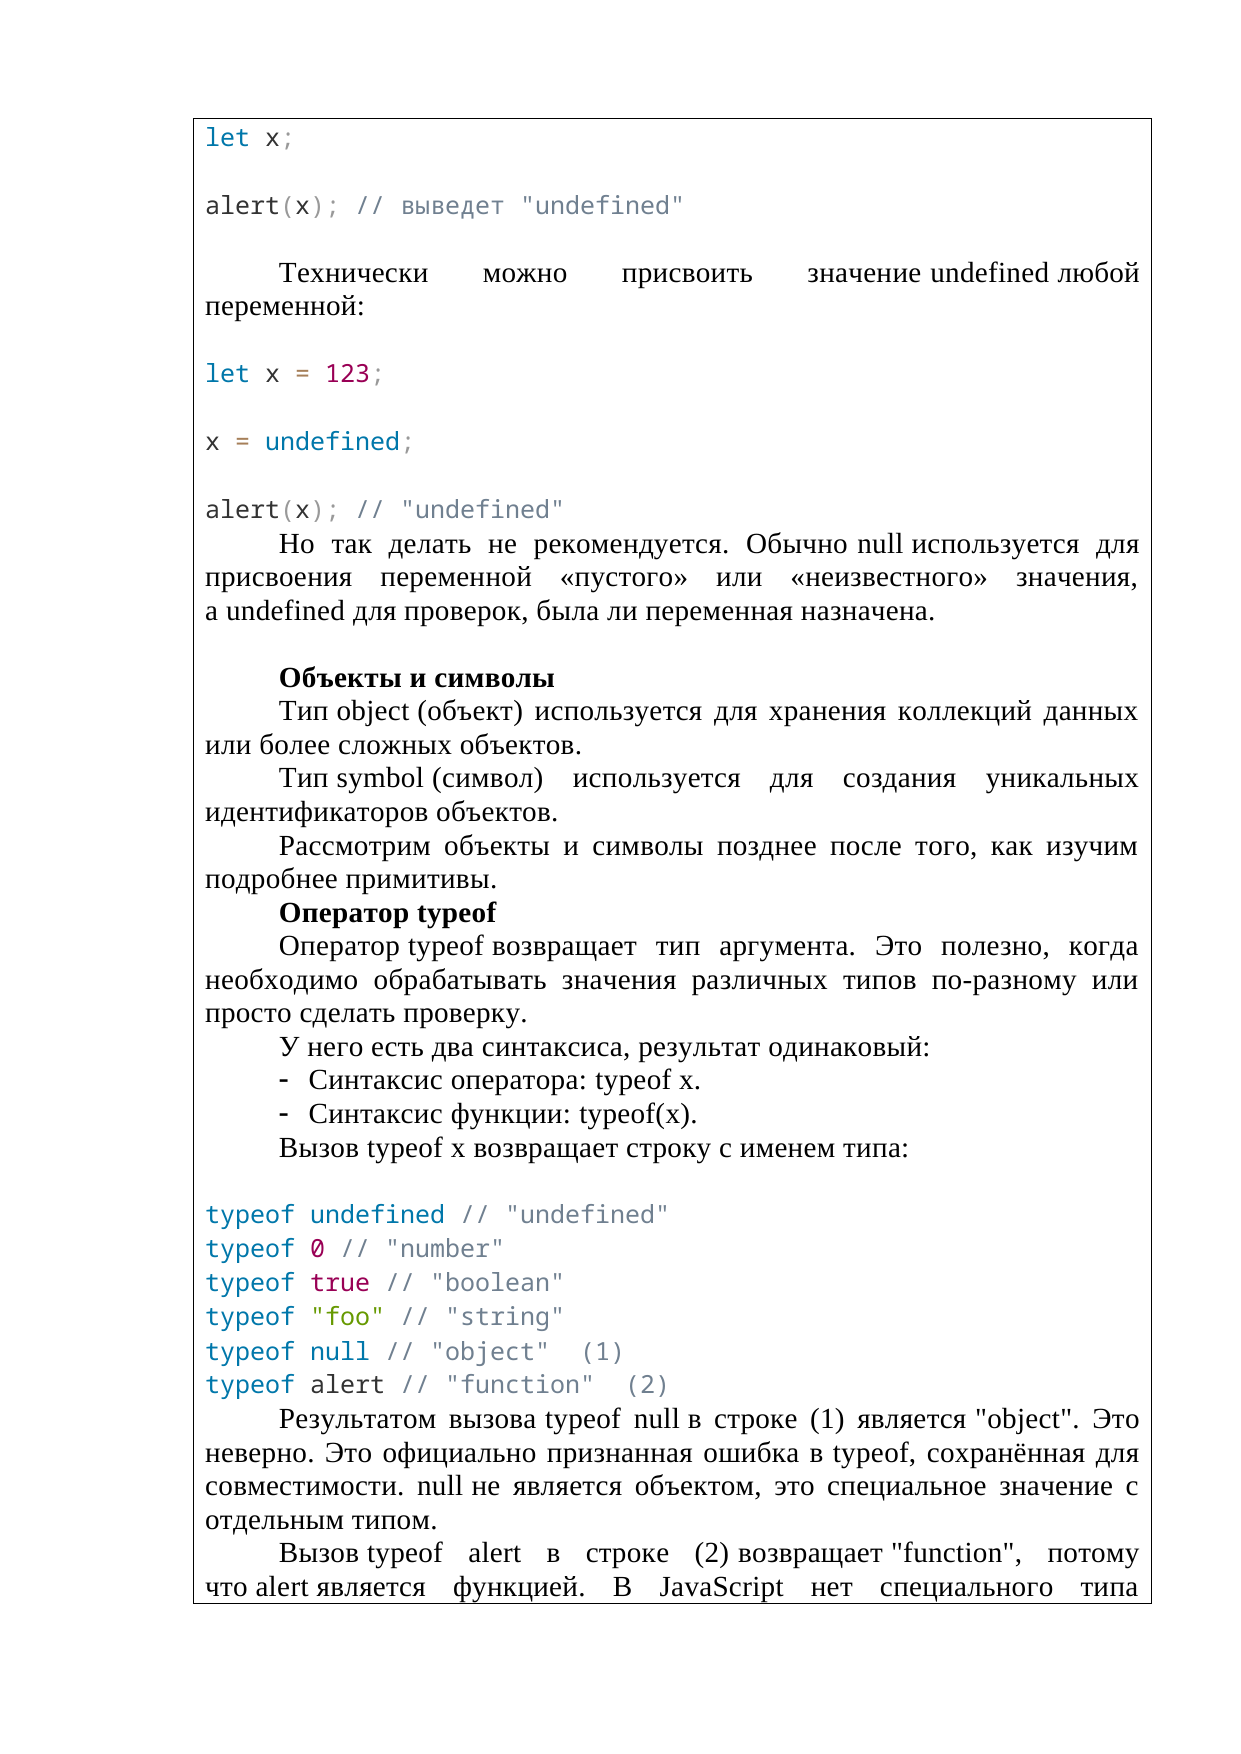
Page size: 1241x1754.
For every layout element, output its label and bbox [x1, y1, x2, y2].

table_header [194, 119, 1151, 1602]
